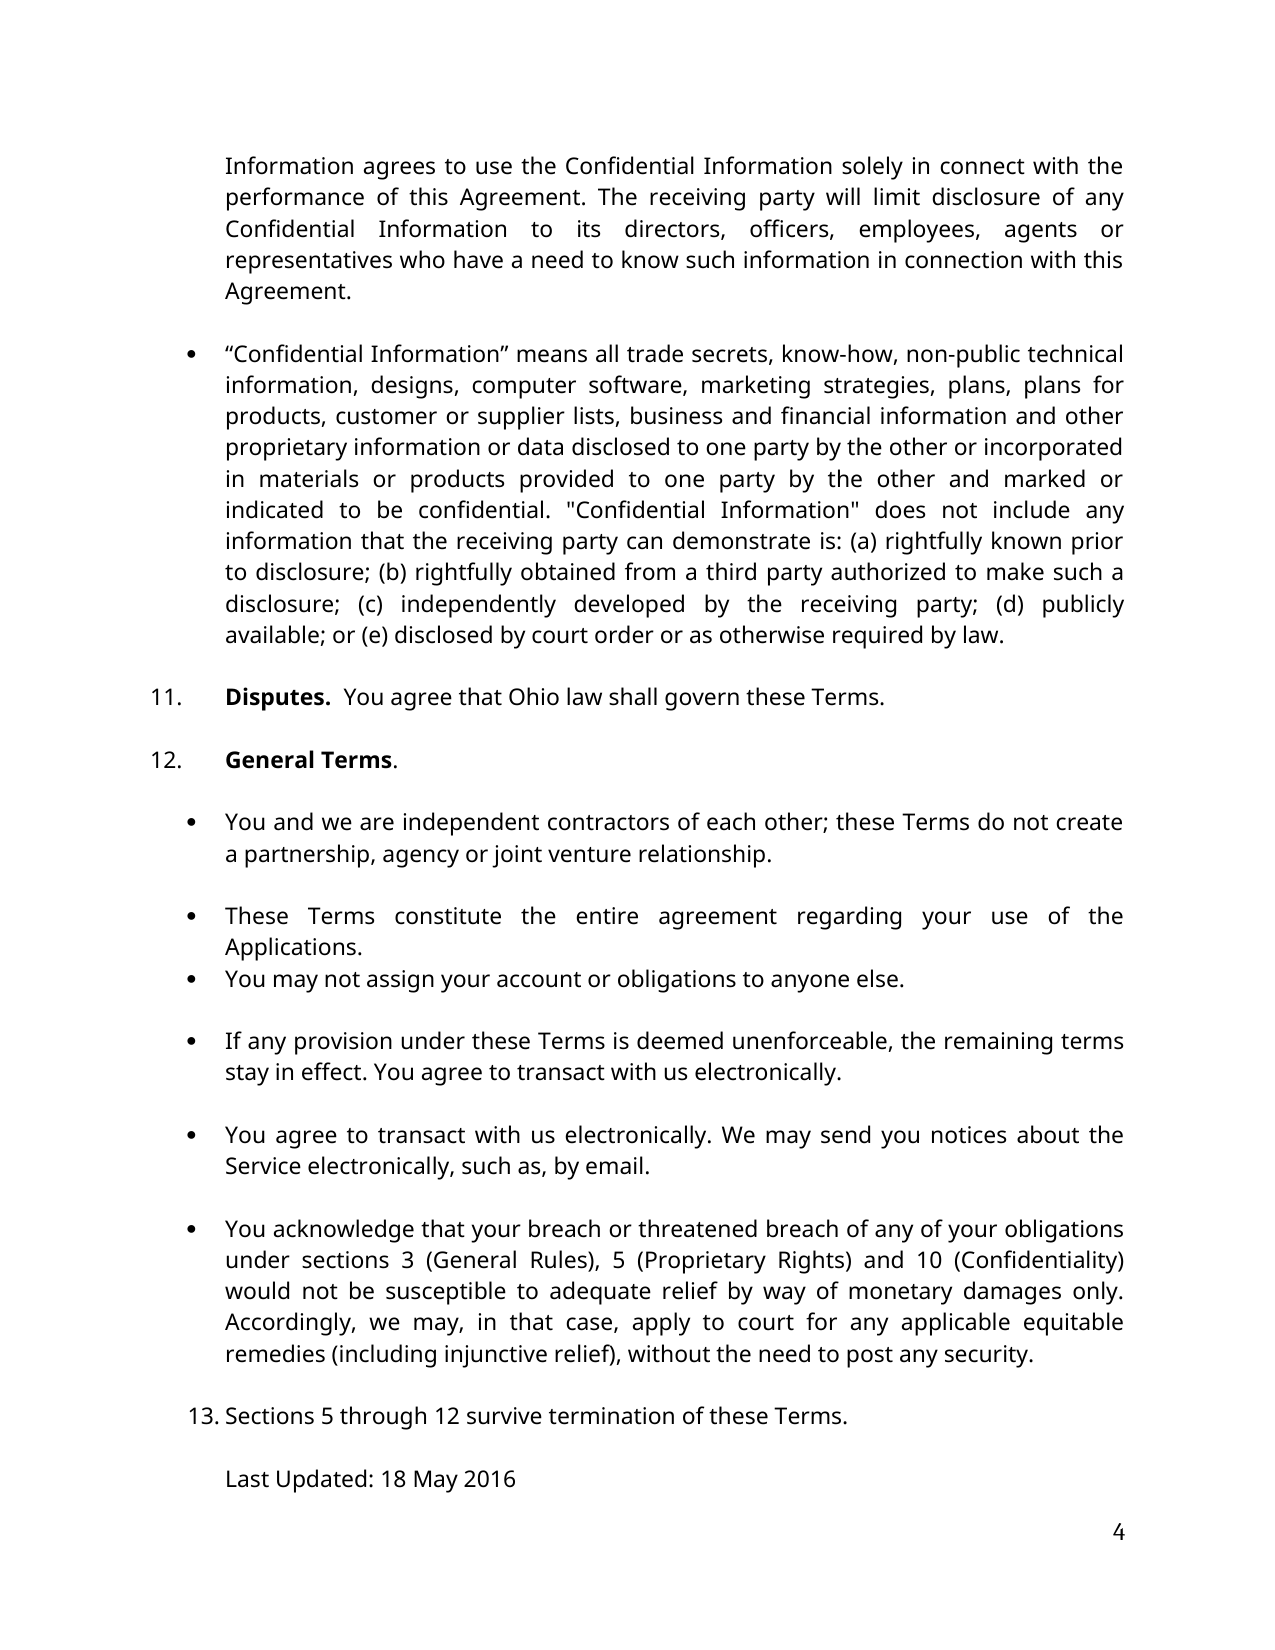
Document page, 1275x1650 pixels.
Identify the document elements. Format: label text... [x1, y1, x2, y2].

text Last Updated: 18 May 2016 [225, 1462, 1125, 1494]
list You and we are independent contractors of each other; these Terms do not create a partnership, agency or joint venture relationship. [187, 806, 1125, 869]
list You agree to transact with us electronically. We may send you notices about the Service electronically, such as, by email. [187, 1119, 1125, 1181]
list Sections 5 through 12 survive termination of these Terms. [187, 1400, 1125, 1431]
list If any provision under these Terms is deemed unenforceable, the remaining terms stay in effect. You agree to transact with us electronically. [187, 1025, 1125, 1087]
list These Terms constitute the entire agreement regarding your use of the Applications. [187, 900, 1125, 962]
text 11. Disputes. You agree that Ohio law shall govern these Terms. [150, 681, 1125, 712]
text 12. General Terms. [150, 744, 1125, 775]
list You acknowledge that your breach or threatened breach of any of your obligations under sections 3 (General Rules), 5 (Proprietary Rights) and 10 (Confidentiality) would not be susceptible to adequate relief by way of monetary damages only. Accordingly, we may, in that case, apply to court for any applicable equitable remedies (including injunctive relief), without the need to post any security. [187, 1212, 1125, 1369]
list “Confidential Information” means all trade secrets, know-how, non-public technical information, designs, computer software, marketing strategies, plans, plans for products, customer or supplier lists, business and financial information and other proprietary information or data disclosed to one party by the other or incorporated in materials or products provided to one party by the other and marked or indicated to be confidential. "Confidential Information" does not include any information that the receiving party can demonstrate is: (a) rightfully known prior to disclosure; (b) rightfully obtained from a third party authorized to make such a disclosure; (c) independently developed by the receiving party; (d) publicly available; or (e) disclosed by court order or as otherwise required by law. [187, 337, 1125, 650]
list You may not assign your account or obligations to anyone else. [187, 962, 1125, 994]
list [187, 150, 1125, 306]
